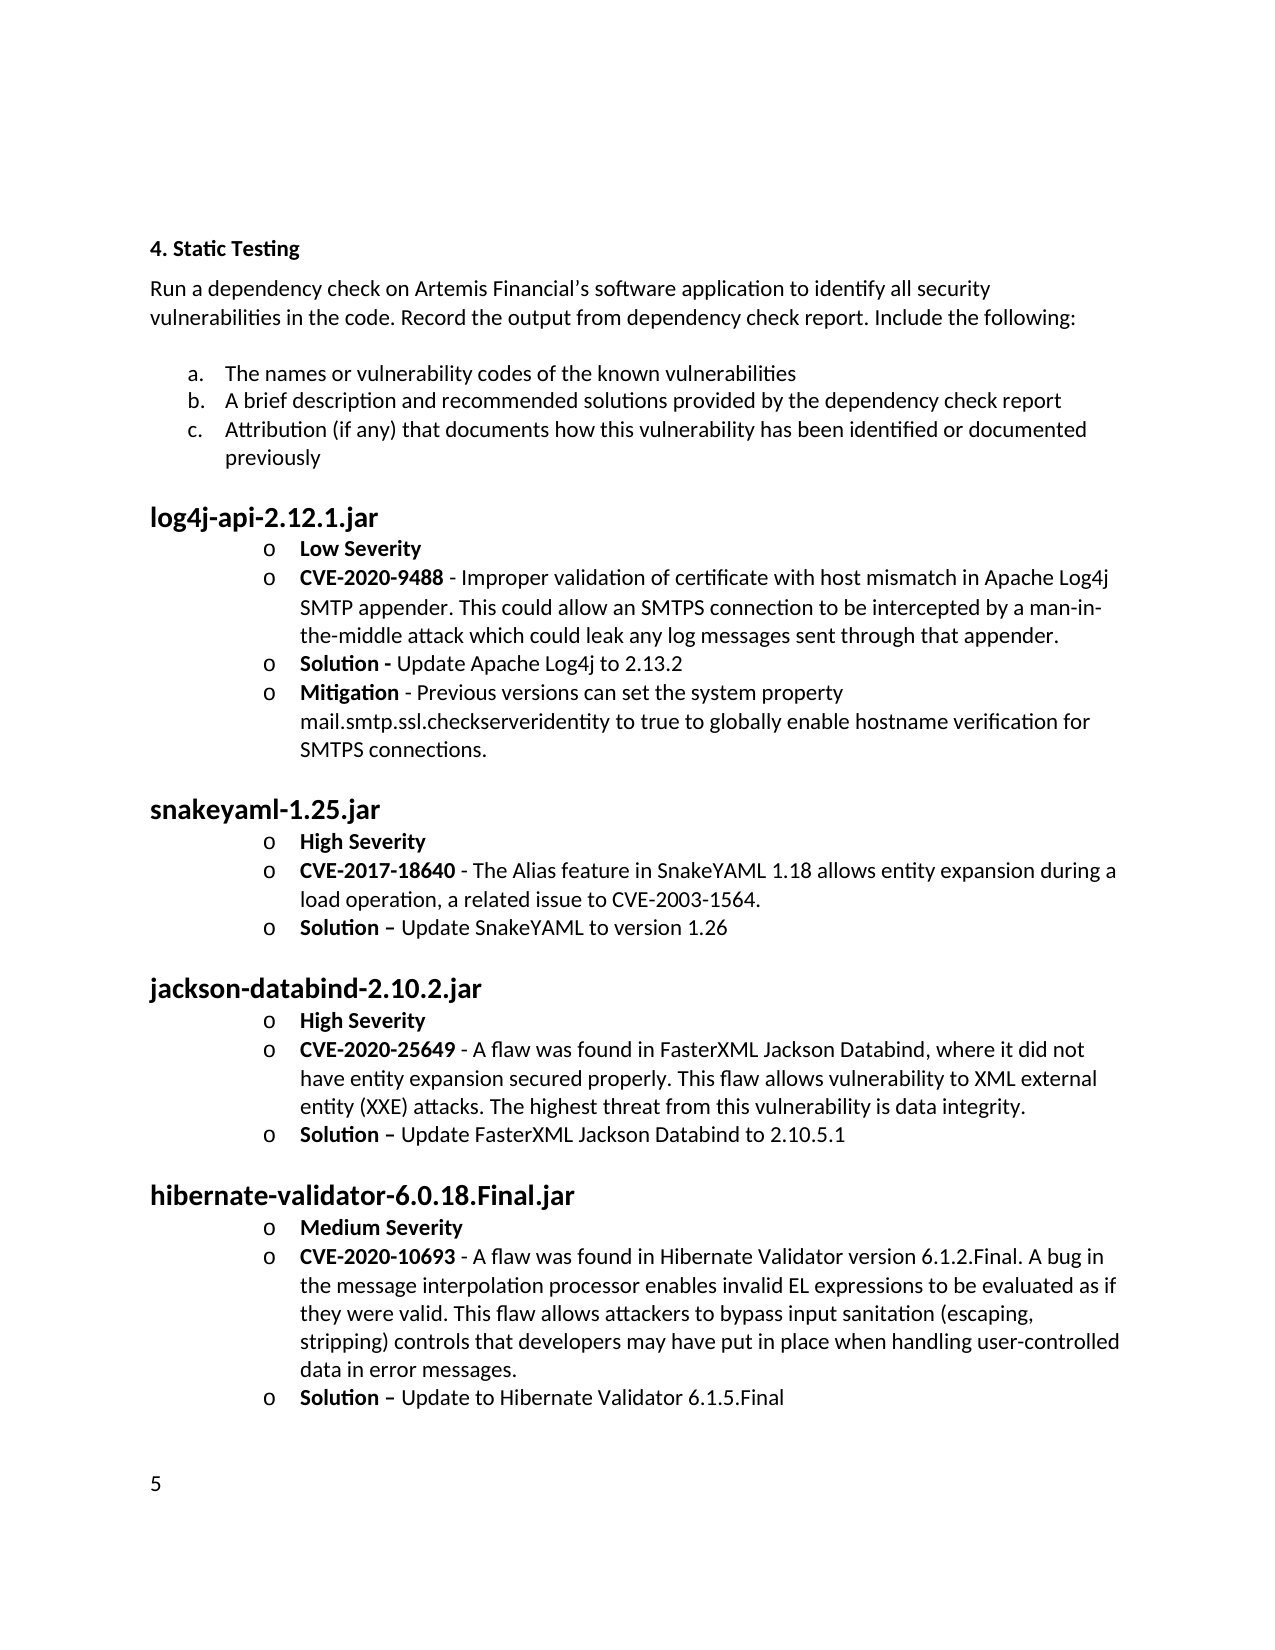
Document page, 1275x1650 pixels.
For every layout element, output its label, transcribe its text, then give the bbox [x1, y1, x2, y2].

list High Severity [262, 827, 1125, 856]
text snakeyaml-1.25.jar [150, 791, 1125, 827]
text Run a dependency check on Artemis Financial’s software application to identify all security vulnerabilities in the code. Record the output from dependency check report. Include the following: [150, 274, 1125, 331]
list Attribution (if any) that documents how this vulnerability has been identified or documented previously [187, 415, 1125, 471]
subtitle 4. Static Testing [150, 234, 1125, 262]
text log4j-api-2.12.1.jar [150, 499, 1125, 534]
list Low Severity [262, 534, 1125, 563]
list Medium Severity [262, 1213, 1125, 1242]
list CVE-2020-9488 - Improper validation of certificate with host mismatch in Apache Log4j SMTP appender. This could allow an SMTPS connection to be intercepted by a man-in-the-middle attack which could leak any log messages sent through that appender. [262, 563, 1125, 649]
list Solution – Update to Hibernate Validator 6.1.5.Final [262, 1383, 1125, 1413]
list CVE-2020-25649 - A flaw was found in FasterXML Jackson Databind, where it did not have entity expansion secured properly. This flaw allows vulnerability to XML external entity (XXE) attacks. The highest threat from this vulnerability is data integrity. [262, 1035, 1125, 1120]
text jackson-databind-2.10.2.jar [150, 970, 1125, 1006]
list CVE-2020-10693 - A flaw was found in Hibernate Validator version 6.1.2.Final. A bug in the message interpolation processor enables invalid EL expressions to be evaluated as if they were valid. This flaw allows attackers to bypass input sanitation (escaping, stripping) controls that developers may have put in place when handling user-controlled data in error messages. [262, 1242, 1125, 1383]
list High Severity [262, 1006, 1125, 1035]
list Solution - Update Apache Log4j to 2.13.2 [262, 649, 1125, 678]
list Mitigation - Previous versions can set the system property mail.smtp.ssl.checkserveridentity to true to globally enable hostname verification for SMTPS connections. [262, 678, 1125, 763]
list Solution – Update FasterXML Jackson Databind to 2.10.5.1 [262, 1120, 1125, 1149]
text hibernate-validator-6.0.18.Final.jar [150, 1177, 1125, 1213]
list CVE-2017-18640 - The Alias feature in SnakeYAML 1.18 allows entity expansion during a load operation, a related issue to CVE-2003-1564. [262, 856, 1125, 913]
list A brief description and recommended solutions provided by the dependency check report [187, 387, 1125, 415]
list Solution – Update SnakeYAML to version 1.26 [262, 913, 1125, 942]
list The names or vulnerability codes of the known vulnerabilities [187, 359, 1125, 387]
